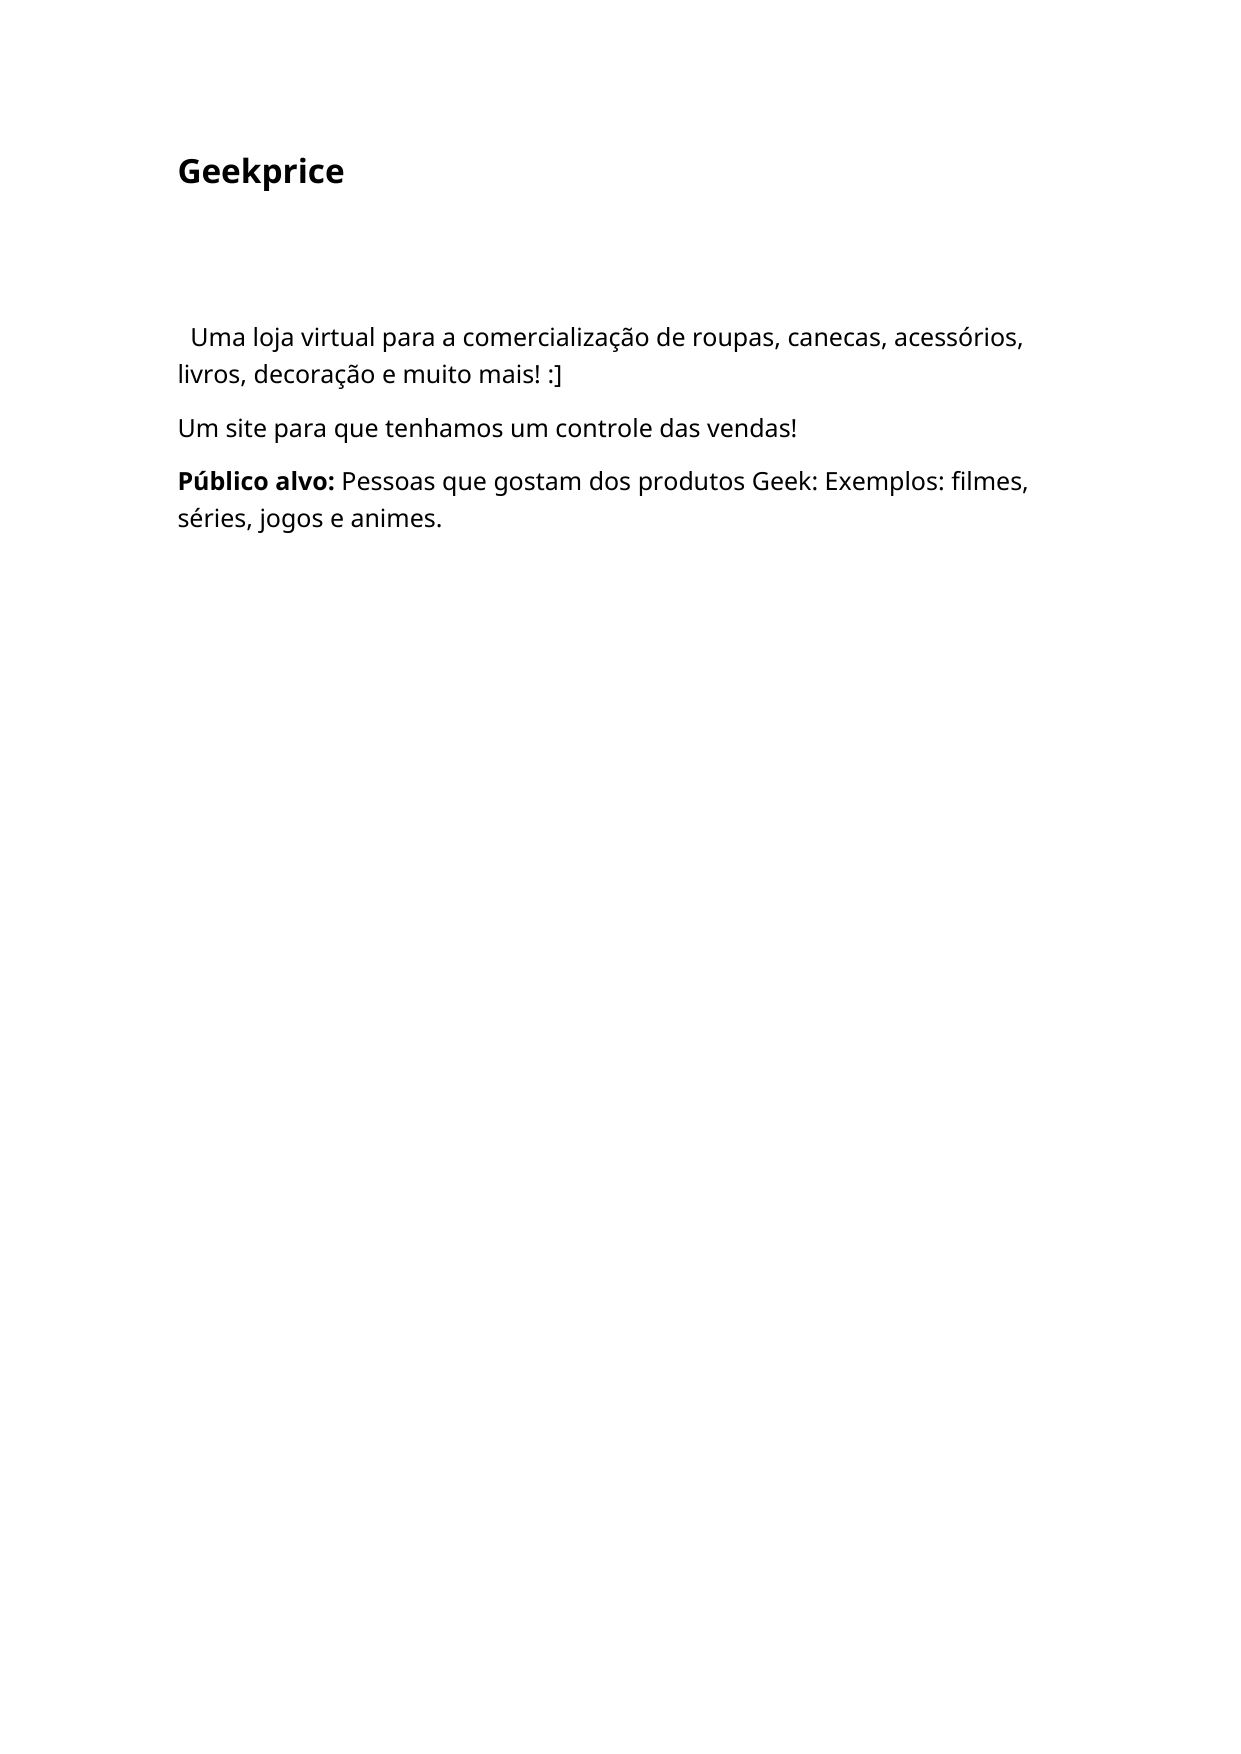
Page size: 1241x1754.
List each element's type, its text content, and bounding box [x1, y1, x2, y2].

text Público alvo: Pessoas que gostam dos produtos Geek: Exemplos: filmes, séries, jogos e animes. [177, 464, 1063, 534]
text Uma loja virtual para a comercialização de roupas, canecas, acessórios, livros, decoração e muito mais! :] [177, 320, 1063, 391]
text Um site para que tenhamos um controle das vendas! [177, 410, 1063, 444]
text Geekprice [177, 148, 1063, 193]
